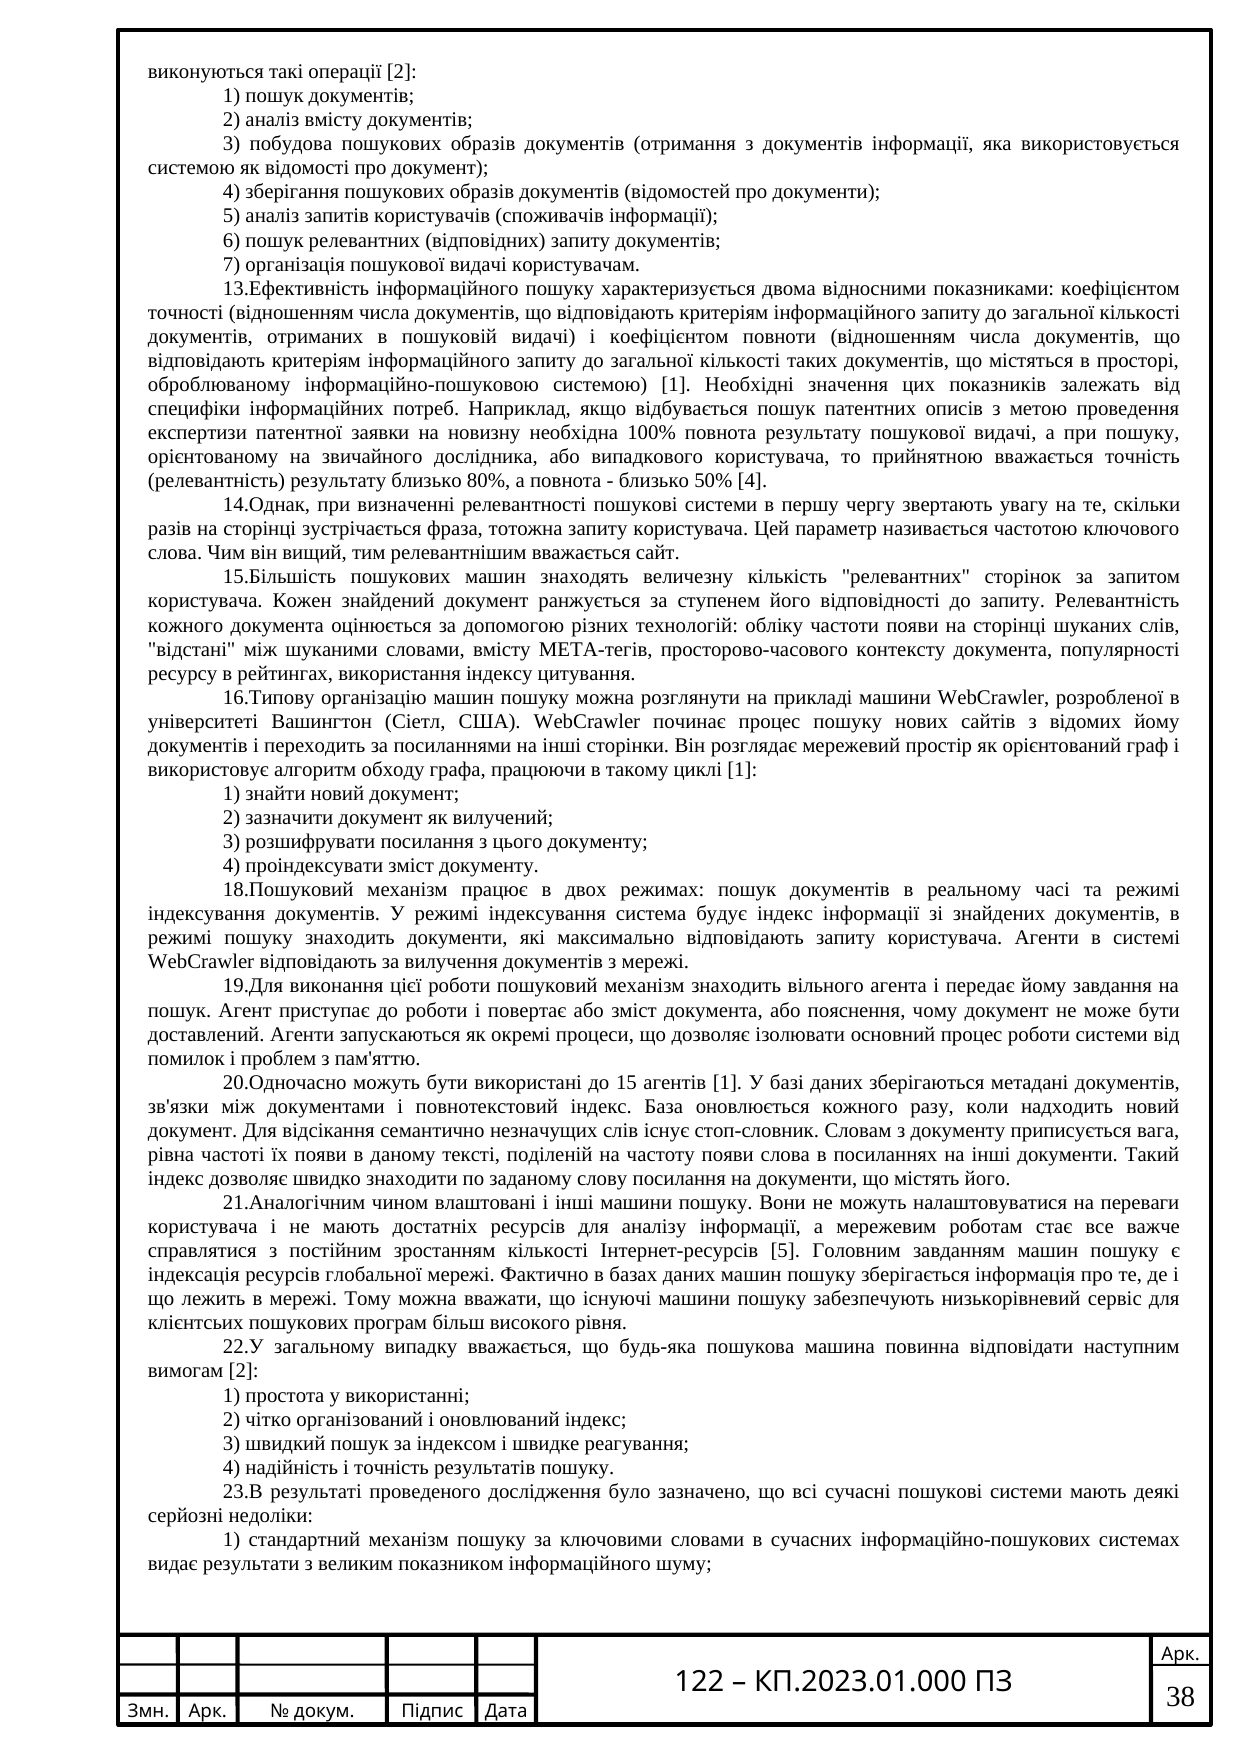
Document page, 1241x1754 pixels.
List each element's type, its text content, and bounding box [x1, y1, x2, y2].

text 4) проіндексувати зміст документу. [148, 853, 1181, 877]
text 1) стандартний механізм пошуку за ключовими словами в сучасних інформаційно-пошукових системах видає результати з великим показником інформаційного шуму; [148, 1527, 1181, 1575]
text 13.Ефективність інформаційного пошуку характеризується двома відносними показниками: коефіцієнтом точності (відношенням числа документів, що відповідають критеріям інформаційного запиту до загальної кількості документів, отриманих в пошуковій видачі) і коефіцієнтом повноти (відношенням числа документів, що відповідають критеріям інформаційного запиту до загальної кількості таких документів, що містяться в просторі, оброблюваному інформаційно-пошуковою системою) [1]. Необхідні значення цих показників залежать від специфіки інформаційних потреб. Наприклад, якщо відбувається пошук патентних описів з метою проведення експертизи патентної заявки на новизну необхідна 100% повнота результату пошукової видачі, а при пошуку, орієнтованому на звичайного дослідника, або випадкового користувача, то прийнятною вважається точність (релевантність) результату близько 80%, а повнота - близько 50% [4]. [148, 276, 1181, 492]
text 2) аналіз вмісту документів; [148, 107, 1181, 131]
text 22.У загальному випадку вважається, що будь-яка пошукова машина повинна відповідати наступним вимогам [2]: [148, 1334, 1181, 1382]
text 18.Пошуковий механізм працює в двох режимах: пошук документів в реальному часі та режимі індексування документів. У режимі індексування система будує індекс інформації зі знайдених документів, в режимі пошуку знаходить документи, які максимально відповідають запиту користувача. Агенти в системі WebCrawler відповідають за вилучення документів з мережі. [148, 877, 1181, 973]
text 6) пошук релевантних (відповідних) запиту документів; [148, 227, 1181, 252]
text 14.Однак, при визначенні релевантності пошукові системи в першу чергу звертають увагу на те, скільки разів на сторінці зустрічається фраза, тотожна запиту користувача. Цей параметр називається частотою ключового слова. Чим він вищий, тим релевантнішим вважається сайт. [148, 492, 1181, 564]
text 4) надійність і точність результатів пошуку. [148, 1455, 1181, 1479]
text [148, 59, 1181, 83]
text 21.Аналогічним чином влаштовані і інші машини пошуку. Вони не можуть налаштовуватися на переваги користувача і не мають достатніх ресурсів для аналізу інформації, а мережевим роботам стає все важче справлятися з постійним зростанням кількості Інтернет-ресурсів [5]. Головним завданням машин пошуку є індексація ресурсів глобальної мережі. Фактично в базах даних машин пошуку зберігається інформація про те, де і що лежить в мережі. Тому можна вважати, що існуючі машини пошуку забезпечують низькорівневий сервіс для клієнтсьих пошукових програм більш високого рівня. [148, 1190, 1181, 1334]
text 1) простота у використанні; [148, 1382, 1181, 1407]
text 7) організація пошукової видачі користувачам. [148, 252, 1181, 276]
text 4) зберігання пошукових образів документів (відомостей про документи); [148, 179, 1181, 203]
text 20.Одночасно можуть бути використані до 15 агентів [1]. У базі даних зберігаються метадані документів, зв'язки між документами і повнотекстовий індекс. База оновлюється кожного разу, коли надходить новий документ. Для відсікання семантично незначущих слів існує стоп-словник. Словам з документу приписується вага, рівна частоті їх появи в даному тексті, поділеній на частоту появи слова в посиланнях на інші документи. Такий індекс дозволяє швидко знаходити по заданому слову посилання на документи, що містять його. [148, 1070, 1181, 1190]
text 2) чітко організований і оновлюваний індекс; [148, 1407, 1181, 1431]
text 23.В результаті проведеного дослідження було зазначено, що всі сучасні пошукові системи мають деякі серйозні недоліки: [148, 1479, 1181, 1527]
text 5) аналіз запитів користувачів (споживачів інформації); [148, 203, 1181, 227]
text 15.Більшість пошукових машин знаходять величезну кількість "релевантних" сторінок за запитом користувача. Кожен знайдений документ ранжується за ступенем його відповідності до запиту. Релевантність кожного документа оцінюється за допомогою різних технологій: обліку частоти появи на сторінці шуканих слів, "відстані" між шуканими словами, вмісту МЕТА-тегів, просторово-часового контексту документа, популярності ресурсу в рейтингах, використання індексу цитування. [148, 564, 1181, 685]
text 16.Типову організацію машин пошуку можна розглянути на прикладі машини WebCrawler, розробленої в університеті Вашингтон (Сіетл, США). WebCrawler починає процес пошуку нових сайтів з відомих йому документів і переходить за посиланнями на інші сторінки. Він розглядає мережевий простір як орієнтований граф і використовує алгоритм обходу графа, працюючи в такому циклі [1]: [148, 685, 1181, 781]
text 19.Для виконання цієї роботи пошуковий механізм знаходить вільного агента і передає йому завдання на пошук. Агент приступає до роботи і повертає або зміст документа, або пояснення, чому документ не може бути доставлений. Агенти запускаються як окремі процеси, що дозволяє ізолювати основний процес роботи системи від помилок і проблем з пам'яттю. [148, 973, 1181, 1070]
text 3) розшифрувати посилання з цього документу; [148, 829, 1181, 853]
text 1) пошук документів; [148, 83, 1181, 107]
text 2) зазначити документ як вилучений; [148, 805, 1181, 829]
text 3) швидкий пошук за індексом і швидке реагування; [148, 1431, 1181, 1455]
text 1) знайти новий документ; [148, 781, 1181, 805]
text 3) побудова пошукових образів документів (отримання з документів інформації, яка використовується системою як відомості про документ); [148, 131, 1181, 179]
